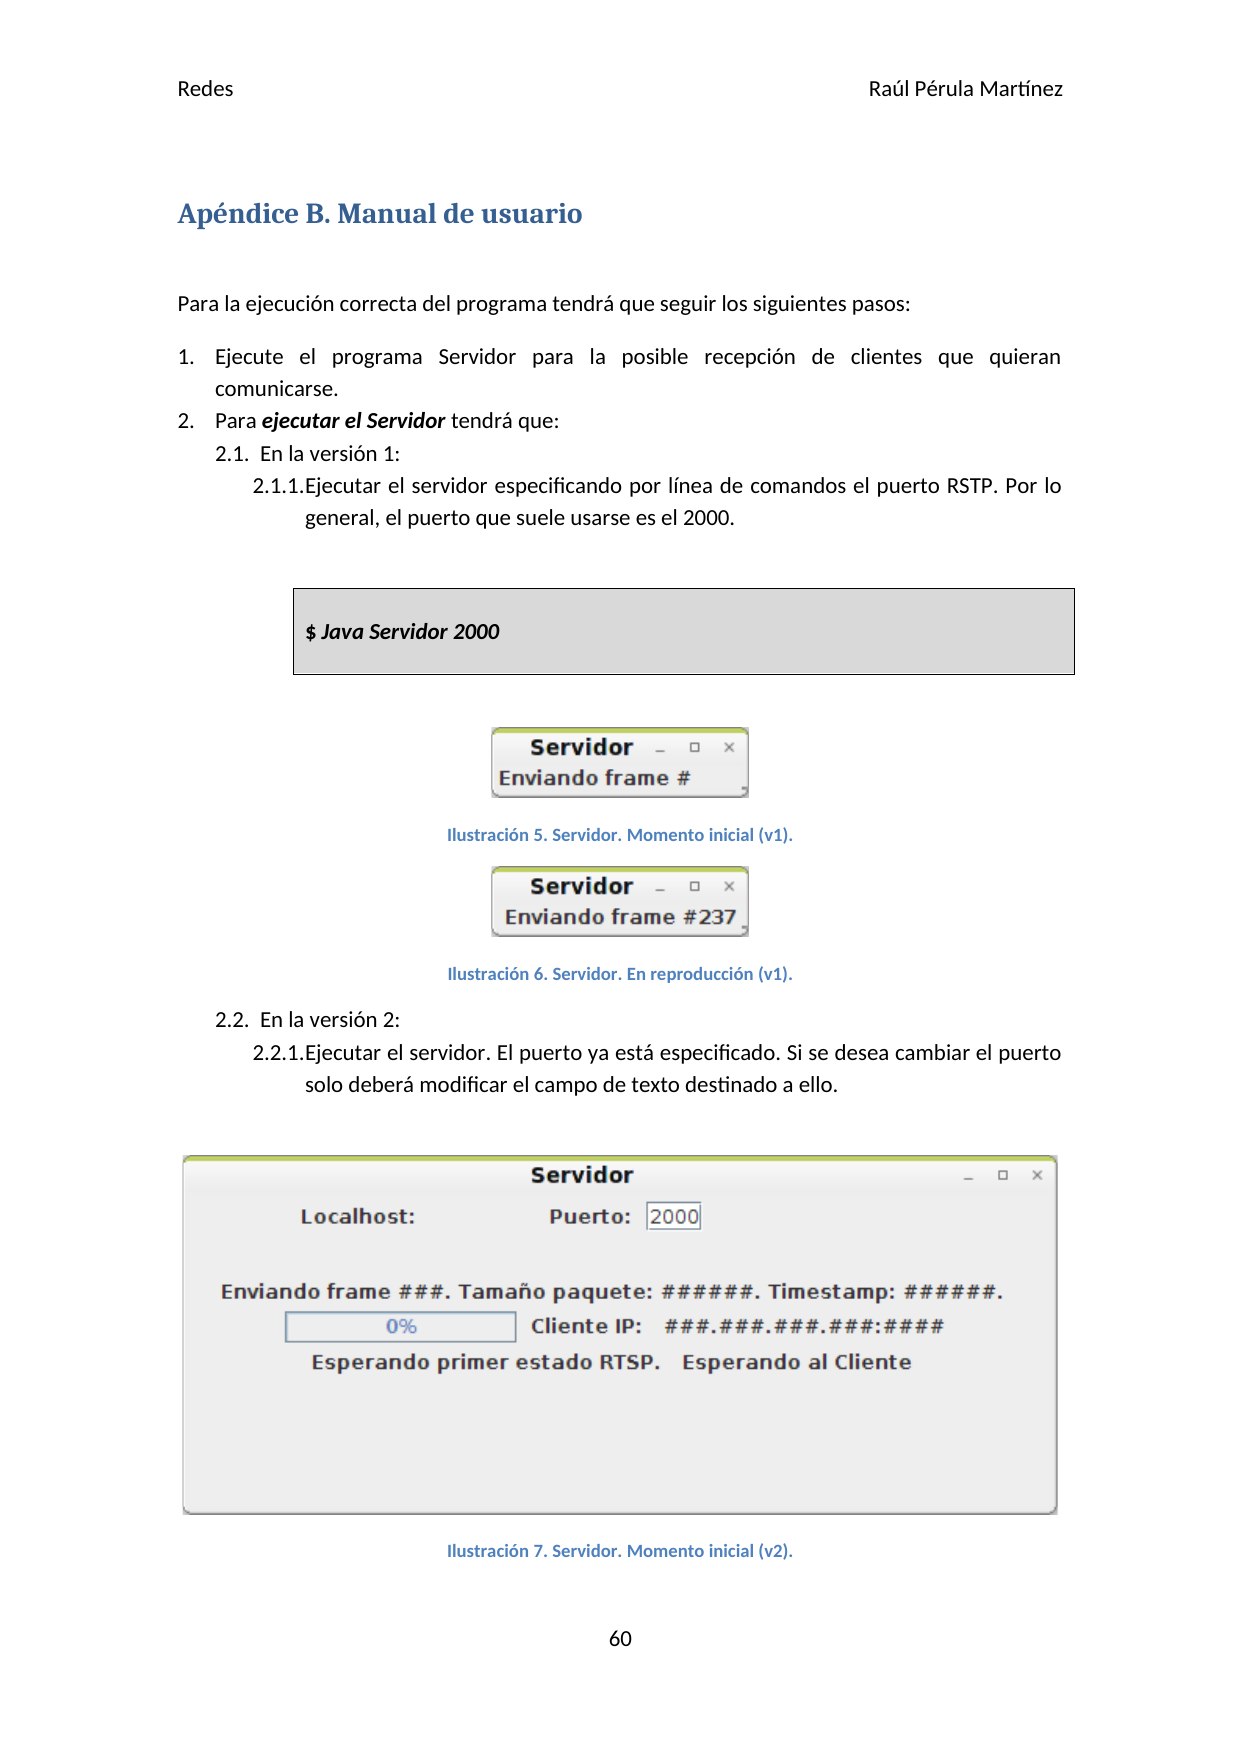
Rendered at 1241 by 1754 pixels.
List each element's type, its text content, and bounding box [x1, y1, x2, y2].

picture [491, 866, 749, 937]
list En la versión 1: [215, 439, 1063, 467]
text Para la ejecución correcta del programa tendrá que seguir los siguientes pasos: [177, 289, 1063, 317]
list Ejecute el programa Servidor para la posible recepción de clientes que quieran comunicarse. [177, 342, 1063, 402]
list En la versión 2: [215, 1006, 1063, 1034]
table_header $ Java Servidor 2000 [294, 589, 1074, 673]
picture [182, 1155, 1058, 1515]
subtitle Apéndice B. Manual de usuario [177, 198, 1063, 231]
picture [491, 727, 749, 798]
list Para ejecutar el Servidor tendrá que: [177, 407, 1063, 434]
list Ejecutar el servidor especificando por línea de comandos el puerto RSTP. Por lo general, el puerto que suele usarse es el 2000. [252, 471, 1063, 531]
list Ejecutar el servidor. El puerto ya está especificado. Si se desea cambiar el puerto solo deberá modificar el campo de texto destinado a ello. [252, 1038, 1063, 1098]
